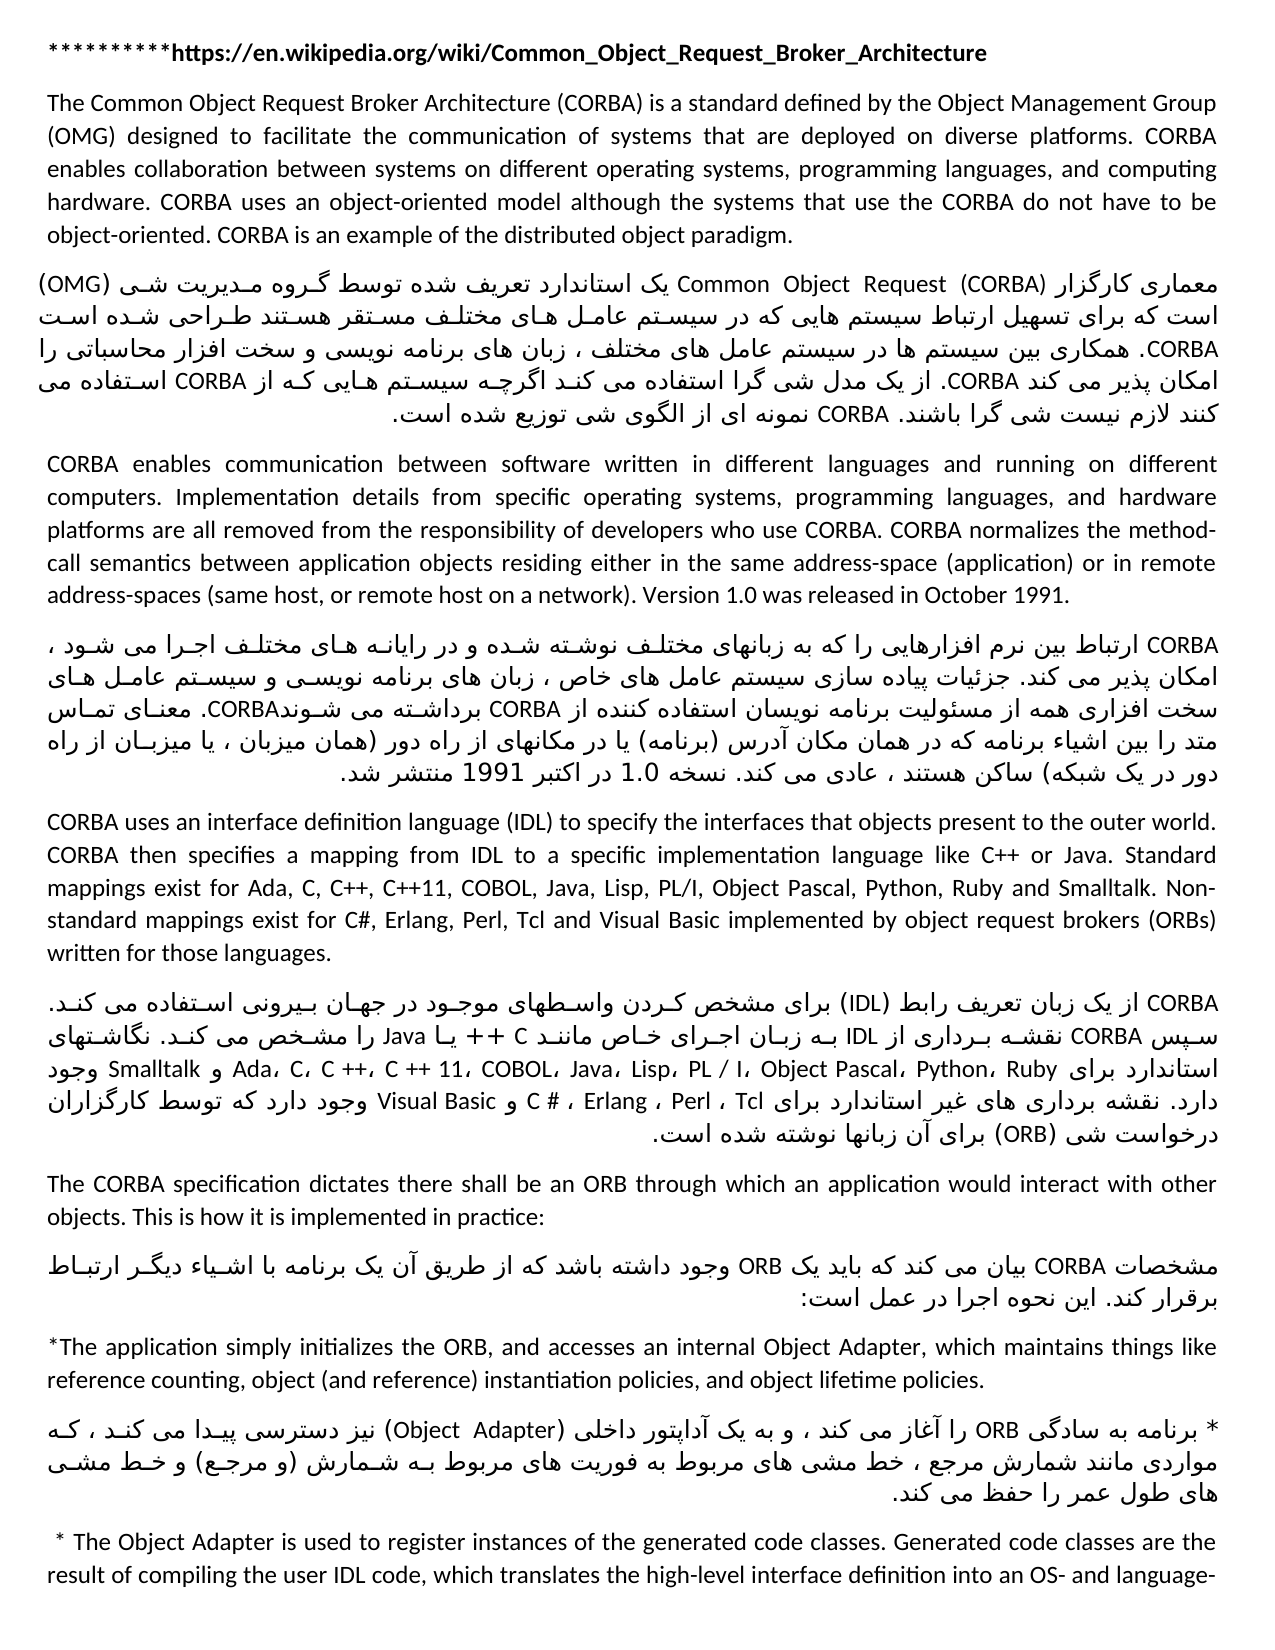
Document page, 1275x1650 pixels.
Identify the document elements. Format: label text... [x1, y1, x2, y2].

text *The application simply initializes the ORB, and accesses an internal Object Adapter, which maintains things like reference counting, object (and reference) instantiation policies, and object lifetime policies. [47, 1331, 1219, 1395]
text The CORBA specification dictates there shall be an ORB through which an application would interact with other objects. This is how it is implemented in practice: [47, 1168, 1219, 1231]
text * برنامه به سادگی ORB را آغاز می کند ، و به یک آداپتور داخلی (Object Adapter) نیز دسترسی پیدا می کند ، که مواردی مانند شمارش مرجع ، خط مشی های مربوط به فوریت های مربوط به شمارش (و مرجع) و خط مشی های طول عمر را حفظ می کند. [47, 1414, 1219, 1507]
text CORBA uses an interface definition language (IDL) to specify the interfaces that objects present to the outer world. CORBA then specifies a mapping from IDL to a specific implementation language like C++ or Java. Standard mappings exist for Ada, C, C++, C++11, COBOL, Java, Lisp, PL/I, Object Pascal, Python, Ruby and Smalltalk. Non-standard mappings exist for C#, Erlang, Perl, Tcl and Visual Basic implemented by object request brokers (ORBs) written for those languages. [47, 806, 1219, 968]
text CORBA ارتباط بین نرم افزارهایی را که به زبانهای مختلف نوشته شده و در رایانه های مختلف اجرا می شود ، امکان پذیر می کند. جزئیات پیاده سازی سیستم عامل های خاص ، زبان های برنامه نویسی و سیستم عامل های سخت افزاری همه از مسئولیت برنامه نویسان استفاده کننده از CORBA برداشته می شوندCORBA. معنای تماس متد را بین اشیاء برنامه که در همان مکان آدرس (برنامه) یا در مکانهای از راه دور (همان میزبان ، یا میزبان از راه دور در یک شبکه) ساکن هستند ، عادی می کند. نسخه 1.0 در اکتبر 1991 منتشر شد. [47, 629, 1219, 787]
text **********https://en.wikipedia.org/wiki/Common_Object_Request_Broker_Architecture [47, 37, 1219, 68]
text CORBA از یک زبان تعریف رابط (IDL) برای مشخص کردن واسطهای موجود در جهان بیرونی استفاده می کند. سپس CORBA نقشه برداری از IDL به زبان اجرای خاص مانند C ++ یا Java را مشخص می کند. نگاشتهای استاندارد برای Ada، C، C ++، C ++ 11، COBOL، Java، Lisp، PL / I، Object Pascal، Python، Ruby و Smalltalk وجود دارد. نقشه برداری های غیر استاندارد برای C # ، Erlang ، Perl ، Tcl و Visual Basic وجود دارد که توسط کارگزاران درخواست شی (ORB) برای آن زبانها نوشته شده است. [47, 987, 1219, 1149]
text مشخصات CORBA بیان می کند که باید یک ORB وجود داشته باشد که از طریق آن یک برنامه با اشیاء دیگر ارتباط برقرار کند. این نحوه اجرا در عمل است: [47, 1250, 1219, 1312]
text CORBA enables communication between software written in different languages and running on different computers. Implementation details from specific operating systems, programming languages, and hardware platforms are all removed from the responsibility of developers who use CORBA. CORBA normalizes the method-call semantics between application objects residing either in the same address-space (application) or in remote address-spaces (same host, or remote host on a network). Version 1.0 was released in October 1991. [47, 448, 1219, 610]
text معماری کارگزار Common Object Request (CORBA) یک استاندارد تعریف شده توسط گروه مدیریت شی (OMG) است که برای تسهیل ارتباط سیستم هایی که در سیستم عامل های مختلف مستقر هستند طراحی شده است CORBA. همکاری بین سیستم ها در سیستم عامل های مختلف ، زبان های برنامه نویسی و سخت افزار محاسباتی را امکان پذیر می کند CORBA. از یک مدل شی گرا استفاده می کند اگرچه سیستم هایی که از CORBA استفاده می کنند لازم نیست شی گرا باشند. CORBA نمونه ای از الگوی شی توزیع شده است. [37, 268, 1219, 429]
text The Common Object Request Broker Architecture (CORBA) is a standard defined by the Object Management Group (OMG) designed to facilitate the communication of systems that are deployed on diverse platforms. CORBA enables collaboration between systems on different operating systems, programming languages, and computing hardware. CORBA uses an object-oriented model although the systems that use the CORBA do not have to be object-oriented. CORBA is an example of the distributed object paradigm. [47, 87, 1219, 249]
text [47, 1526, 1219, 1590]
